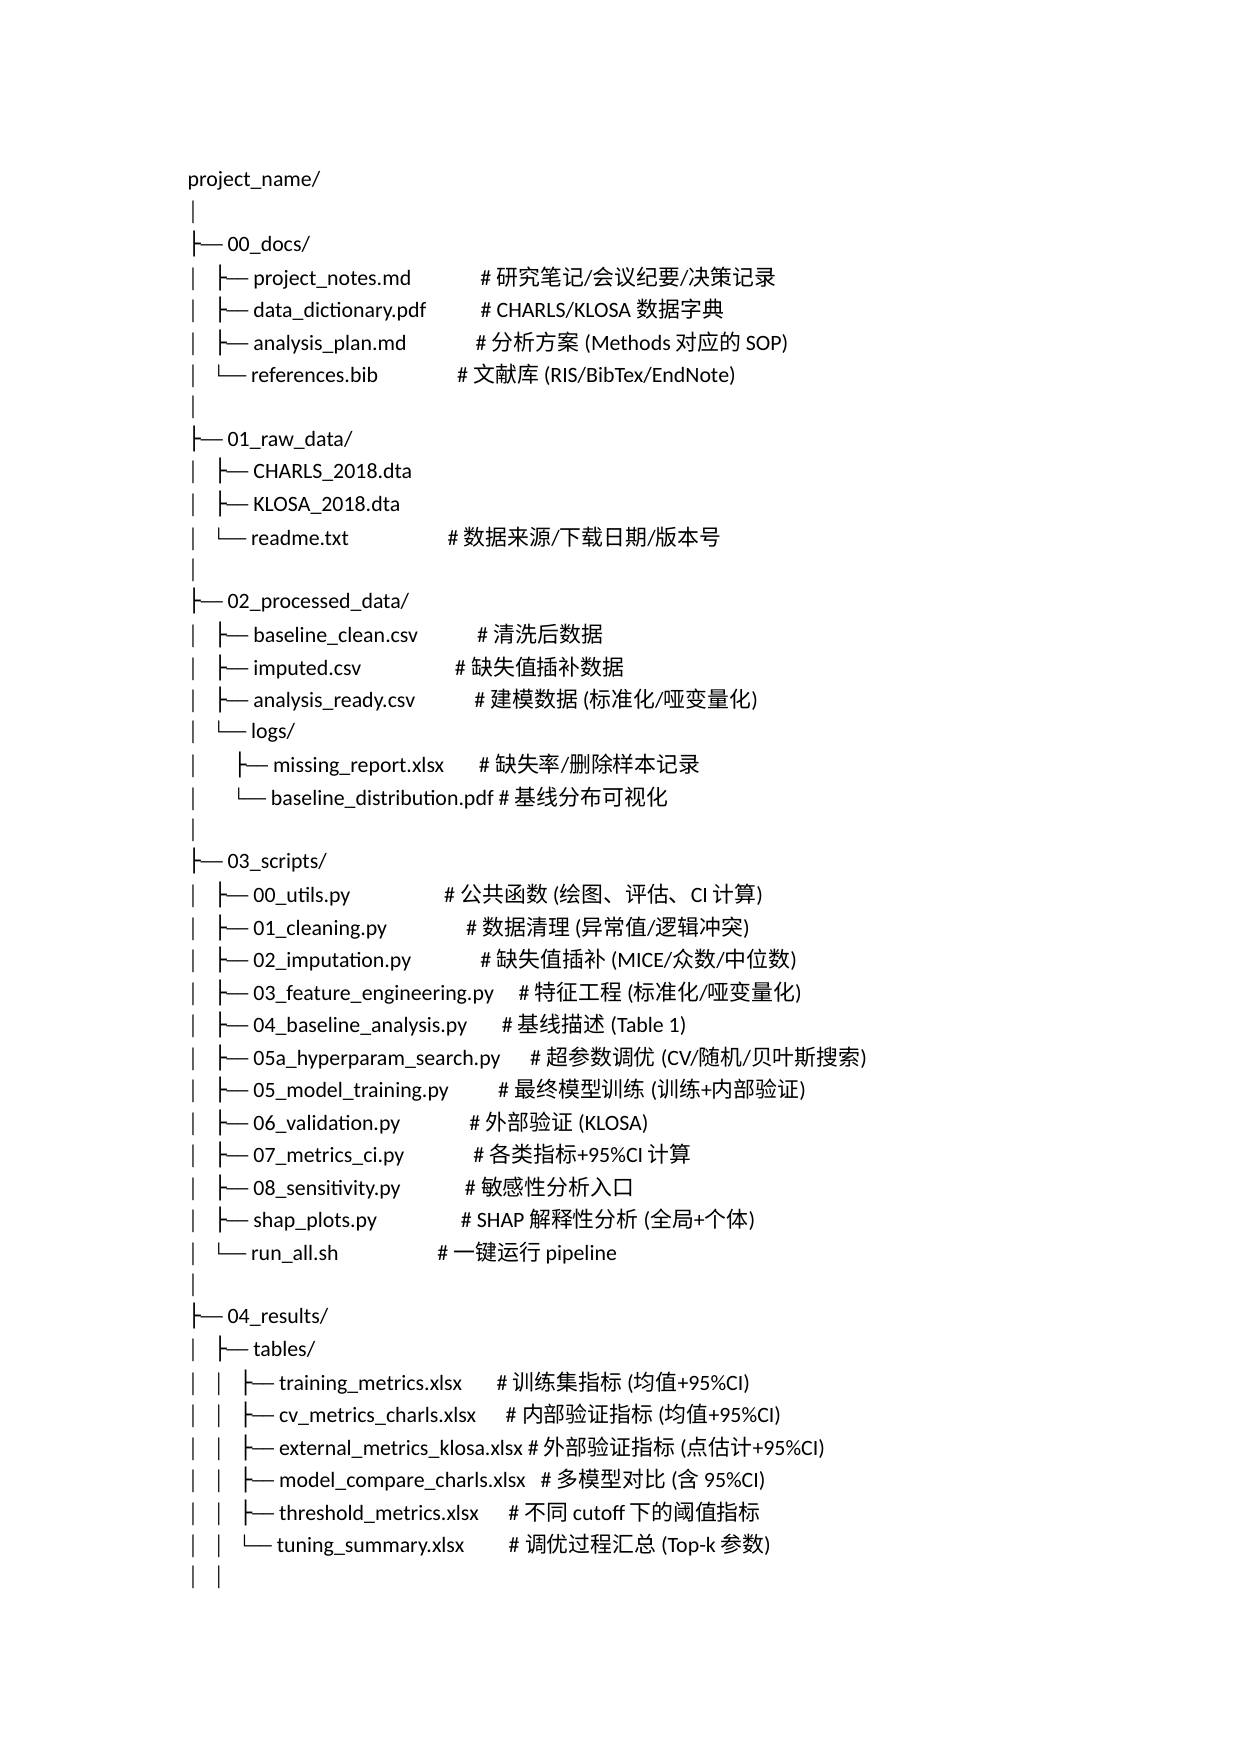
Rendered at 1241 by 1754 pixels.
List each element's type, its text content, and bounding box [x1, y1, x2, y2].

text │ [187, 389, 1053, 422]
text │ └── logs/ [187, 714, 1053, 747]
text │ ├── 00_utils.py # 公共函数 (绘图、评估、CI计算) [187, 877, 1053, 909]
text │ ├── 02_imputation.py # 缺失值插补 (MICE/众数/中位数) [187, 942, 1053, 974]
text │ ├── KLOSA_2018.dta [187, 487, 1053, 519]
text │ │ ├── model_compare_charls.xlsx # 多模型对比 (含95%CI) [187, 1462, 1053, 1494]
text │ ├── 05_model_training.py # 最终模型训练 (训练+内部验证) [187, 1072, 1053, 1104]
text ├── 01_raw_data/ [187, 422, 1053, 454]
text │ ├── data_dictionary.pdf # CHARLS/KLOSA 数据字典 [187, 292, 1053, 324]
text │ ├── analysis_plan.md # 分析方案 (Methods 对应的SOP) [187, 324, 1053, 357]
text project_name/ [187, 162, 1053, 194]
text │ [187, 1267, 1053, 1299]
text │ └── baseline_distribution.pdf # 基线分布可视化 [187, 779, 1053, 812]
text │ ├── missing_report.xlsx # 缺失率/删除样本记录 [187, 747, 1053, 779]
text │ └── readme.txt # 数据来源/下载日期/版本号 [187, 519, 1053, 552]
text │ │ ├── cv_metrics_charls.xlsx # 内部验证指标 (均值+95%CI) [187, 1397, 1053, 1429]
text │ │ ├── external_metrics_klosa.xlsx # 外部验证指标 (点估计+95%CI) [187, 1429, 1053, 1462]
text │ ├── 07_metrics_ci.py # 各类指标+95%CI计算 [187, 1137, 1053, 1169]
text │ ├── analysis_ready.csv # 建模数据 (标准化/哑变量化) [187, 682, 1053, 714]
text │ │ ├── threshold_metrics.xlsx # 不同cutoff下的阈值指标 [187, 1494, 1053, 1527]
text │ ├── 01_cleaning.py # 数据清理 (异常值/逻辑冲突) [187, 909, 1053, 942]
text ├── 02_processed_data/ [187, 584, 1053, 617]
text ├── 04_results/ [187, 1299, 1053, 1332]
text │ │ ├── training_metrics.xlsx # 训练集指标 (均值+95%CI) [187, 1364, 1053, 1397]
text │ ├── baseline_clean.csv # 清洗后数据 [187, 617, 1053, 649]
text │ [187, 194, 1053, 227]
text │ ├── 04_baseline_analysis.py # 基线描述 (Table 1) [187, 1007, 1053, 1039]
text │ └── run_all.sh # 一键运行pipeline [187, 1234, 1053, 1267]
text │ [187, 552, 1053, 584]
text │ ├── imputed.csv # 缺失值插补数据 [187, 649, 1053, 682]
text │ ├── project_notes.md # 研究笔记/会议纪要/决策记录 [187, 259, 1053, 292]
text │ ├── 03_feature_engineering.py # 特征工程 (标准化/哑变量化) [187, 974, 1053, 1007]
text │ [187, 812, 1053, 844]
text │ ├── 06_validation.py # 外部验证 (KLOSA) [187, 1104, 1053, 1137]
text │ ├── 05a_hyperparam_search.py # 超参数调优 (CV/随机/贝叶斯搜索) [187, 1039, 1053, 1072]
text │ ├── 08_sensitivity.py # 敏感性分析入口 [187, 1169, 1053, 1202]
text │ ├── CHARLS_2018.dta [187, 454, 1053, 487]
text │ ├── tables/ [187, 1332, 1053, 1364]
text ├── 00_docs/ [187, 227, 1053, 259]
text ├── 03_scripts/ [187, 844, 1053, 877]
text │ │ └── tuning_summary.xlsx # 调优过程汇总 (Top-k参数) [187, 1527, 1053, 1559]
text │ └── references.bib # 文献库 (RIS/BibTex/EndNote) [187, 357, 1053, 389]
text │ ├── shap_plots.py # SHAP解释性分析 (全局+个体) [187, 1202, 1053, 1234]
text │ │ [187, 1559, 1053, 1592]
